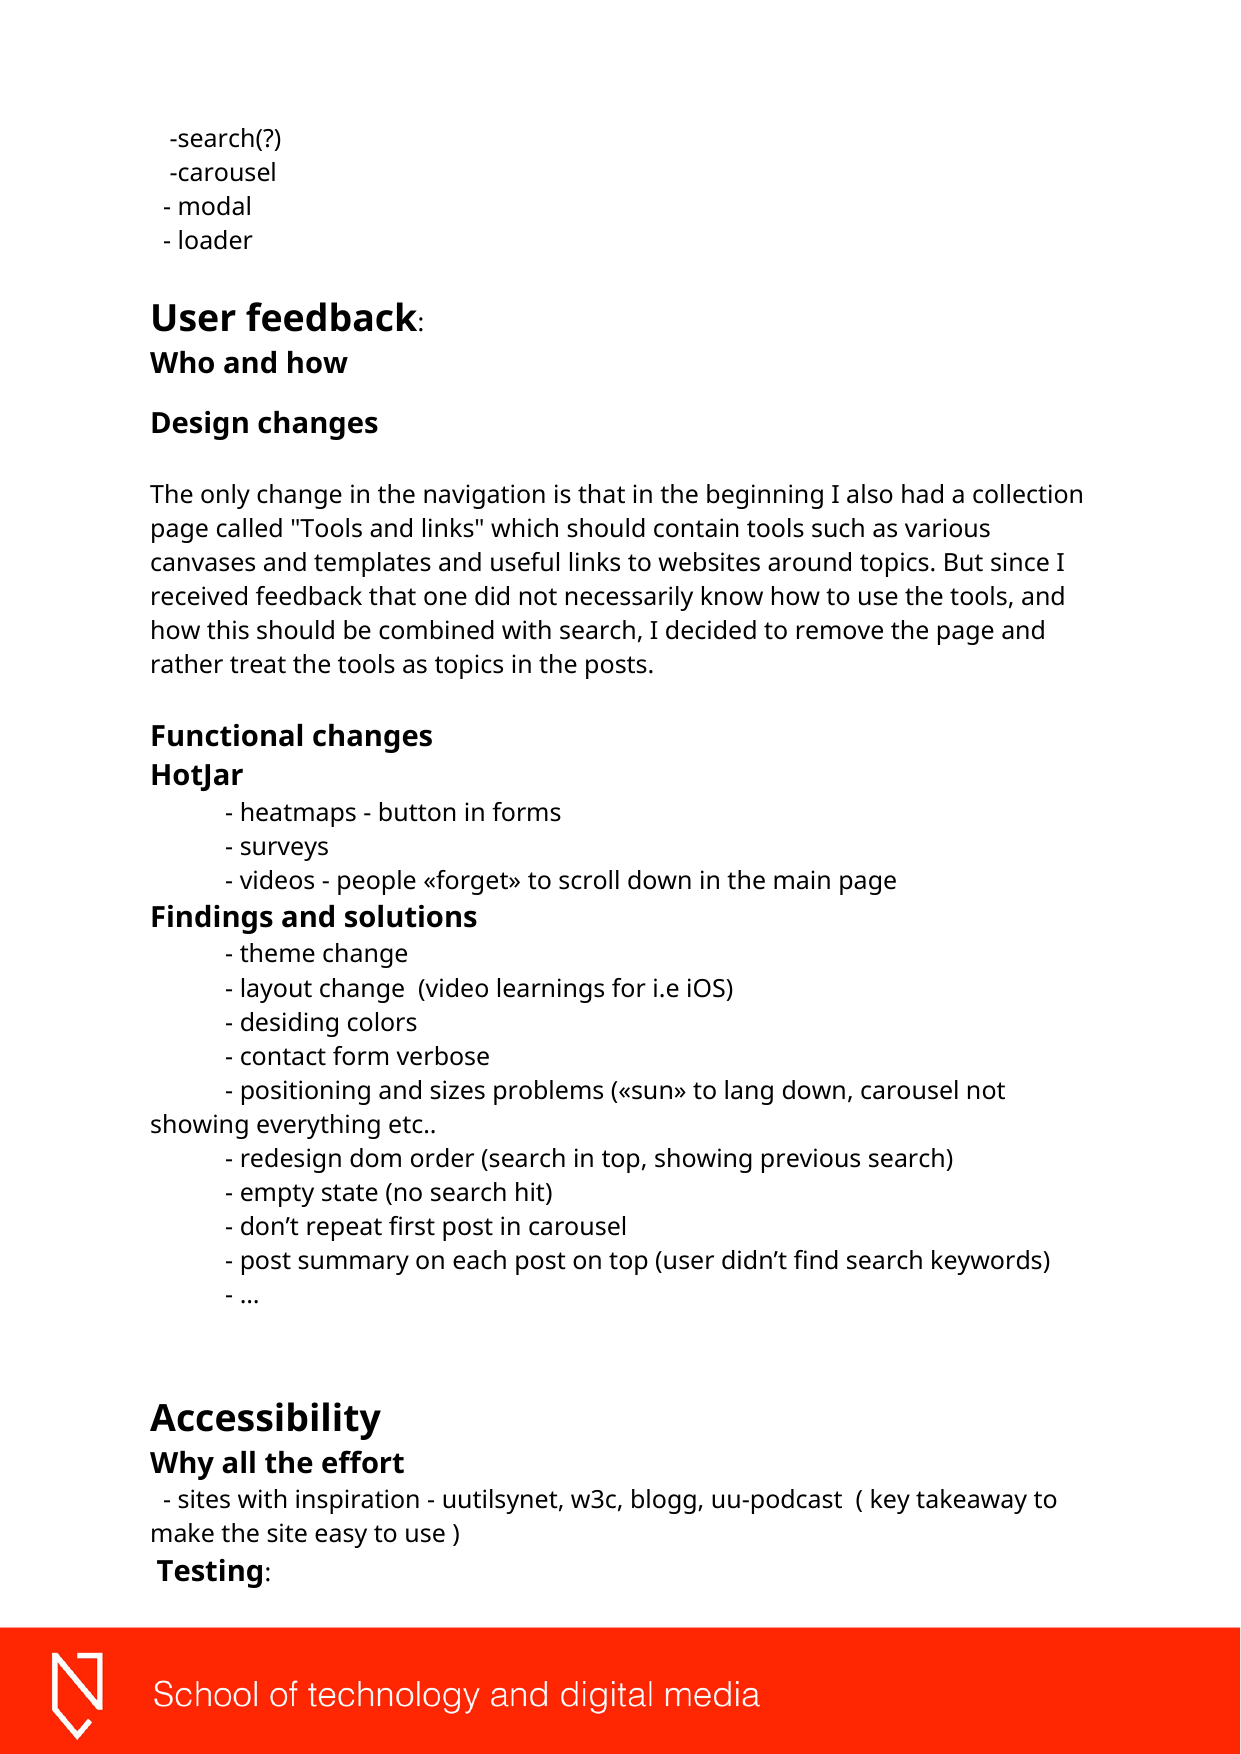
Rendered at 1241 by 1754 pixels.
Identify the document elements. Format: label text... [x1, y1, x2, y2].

text - sites with inspiration - uutilsynet, w3c, blogg, uu-podcast ( key takeaway to make the site easy to use ) [150, 1482, 1090, 1550]
text Findings and solutions [150, 896, 1090, 936]
text Functional changes [150, 715, 1090, 754]
text - surveys [150, 828, 1090, 862]
text - theme change [150, 936, 1090, 970]
text - desiding colors [150, 1004, 1090, 1038]
text - loader [150, 223, 1090, 257]
text - don’t repeat first post in carousel [150, 1209, 1090, 1243]
text - positioning and sizes problems («sun» to lang down, carousel not showing everything etc.. [150, 1072, 1090, 1141]
text - … [150, 1277, 1090, 1311]
text - layout change (video learnings for i.e iOS) [150, 970, 1090, 1004]
text - post summary on each post on top (user didn’t find search keywords) [150, 1243, 1090, 1277]
text Testing: [150, 1550, 1090, 1590]
text - redesign dom order (search in top, showing previous search) [150, 1141, 1090, 1174]
text - empty state (no search hit) [150, 1174, 1090, 1209]
text - heatmaps - button in forms [150, 794, 1090, 828]
text -carousel [150, 155, 1090, 189]
text -search(?) [150, 121, 1090, 155]
text The only change in the navigation is that in the beginning I also had a collection page called "Tools and links" which should contain tools such as various canvases and templates and useful links to websites around topics. But since I received feedback that one did not necessarily know how to use the tools, and how this should be combined with search, I decided to remove the page and rather treat the tools as topics in the posts. [150, 476, 1090, 681]
text HotJar [150, 754, 1090, 794]
text Who and how [150, 342, 1090, 382]
text - videos - people «forget» to scroll down in the main page [150, 862, 1090, 896]
text - modal [150, 189, 1090, 223]
text Why all the effort [150, 1442, 1090, 1482]
picture [0, 1618, 1241, 1754]
subtitle Accessibility [150, 1391, 1090, 1442]
subtitle Design changes [150, 403, 1090, 442]
text User feedback: [150, 291, 1090, 342]
text - contact form verbose [150, 1038, 1090, 1072]
